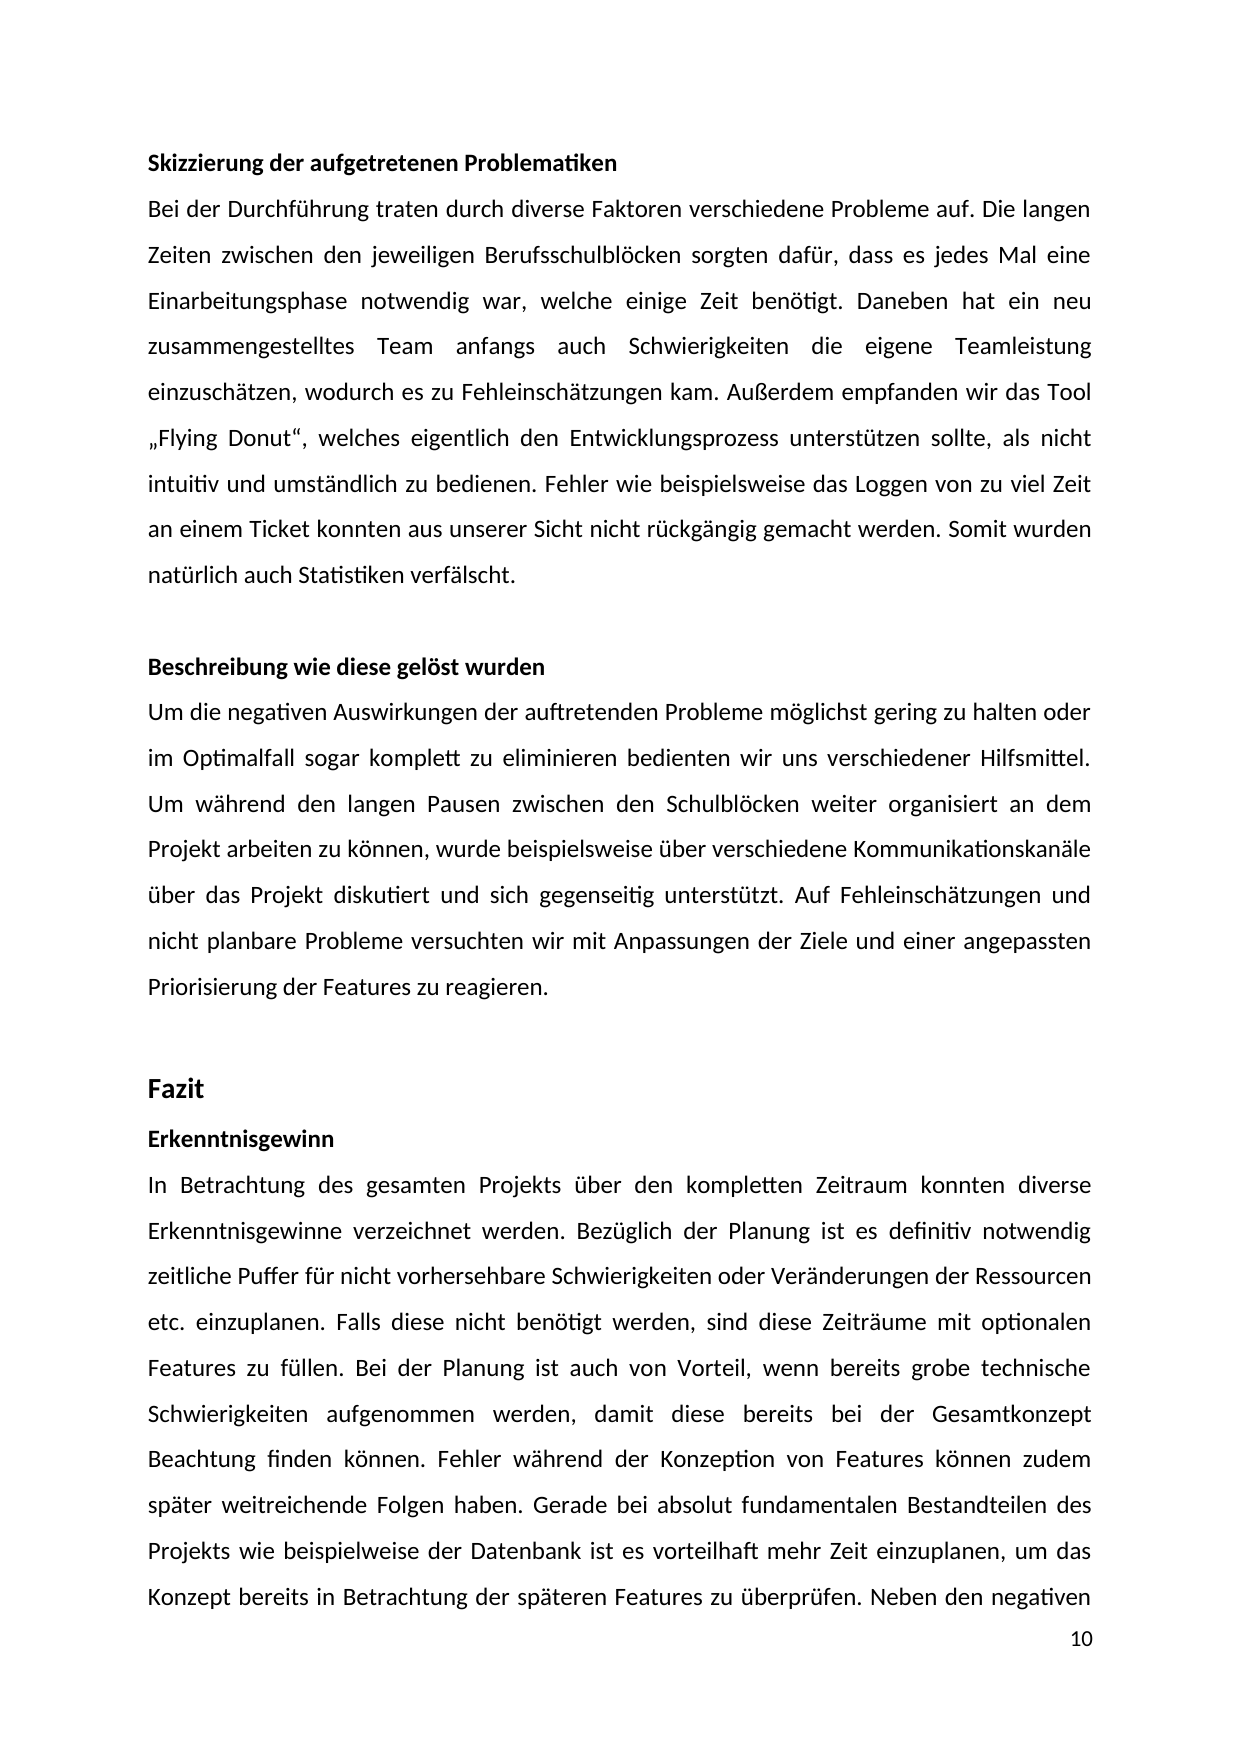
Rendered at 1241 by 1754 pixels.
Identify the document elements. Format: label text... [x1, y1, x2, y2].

text Fazit [148, 1070, 1093, 1106]
text Erkenntnisgewinn [148, 1123, 1093, 1154]
text Bei der Durchführung traten durch diverse Faktoren verschiedene Probleme auf. Die langen Zeiten zwischen den jeweiligen Berufsschulblöcken sorgten dafür, dass es jedes Mal eine Einarbeitungsphase notwendig war, welche einige Zeit benötigt. Daneben hat ein neu zusammengestelltes Team anfangs auch Schwierigkeiten die eigene Teamleistung einzuschätzen, wodurch es zu Fehleinschätzungen kam. Außerdem empfanden wir das Tool „Flying Donut“, welches eigentlich den Entwicklungsprozess unterstützen sollte, als nicht intuitiv und umständlich zu bedienen. Fehler wie beispielsweise das Loggen von zu viel Zeit an einem Ticket konnten aus unserer Sicht nicht rückgängig gemacht werden. Somit wurden natürlich auch Statistiken verfälscht. [148, 193, 1093, 590]
text Skizzierung der aufgetretenen Problematiken [148, 148, 1093, 178]
text Um die negativen Auswirkungen der auftretenden Probleme möglichst gering zu halten oder im Optimalfall sogar komplett zu eliminieren bedienten wir uns verschiedener Hilfsmittel. Um während den langen Pausen zwischen den Schulblöcken weiter organisiert an dem Projekt arbeiten zu können, wurde beispielsweise über verschiedene Kommunikationskanäle über das Projekt diskutiert und sich gegenseitig unterstützt. Auf Fehleinschätzungen und nicht planbare Probleme versuchten wir mit Anpassungen der Ziele und einer angepassten Priorisierung der Features zu reagieren. [148, 696, 1093, 1001]
text Beschreibung wie diese gelöst wurden [148, 651, 1093, 681]
